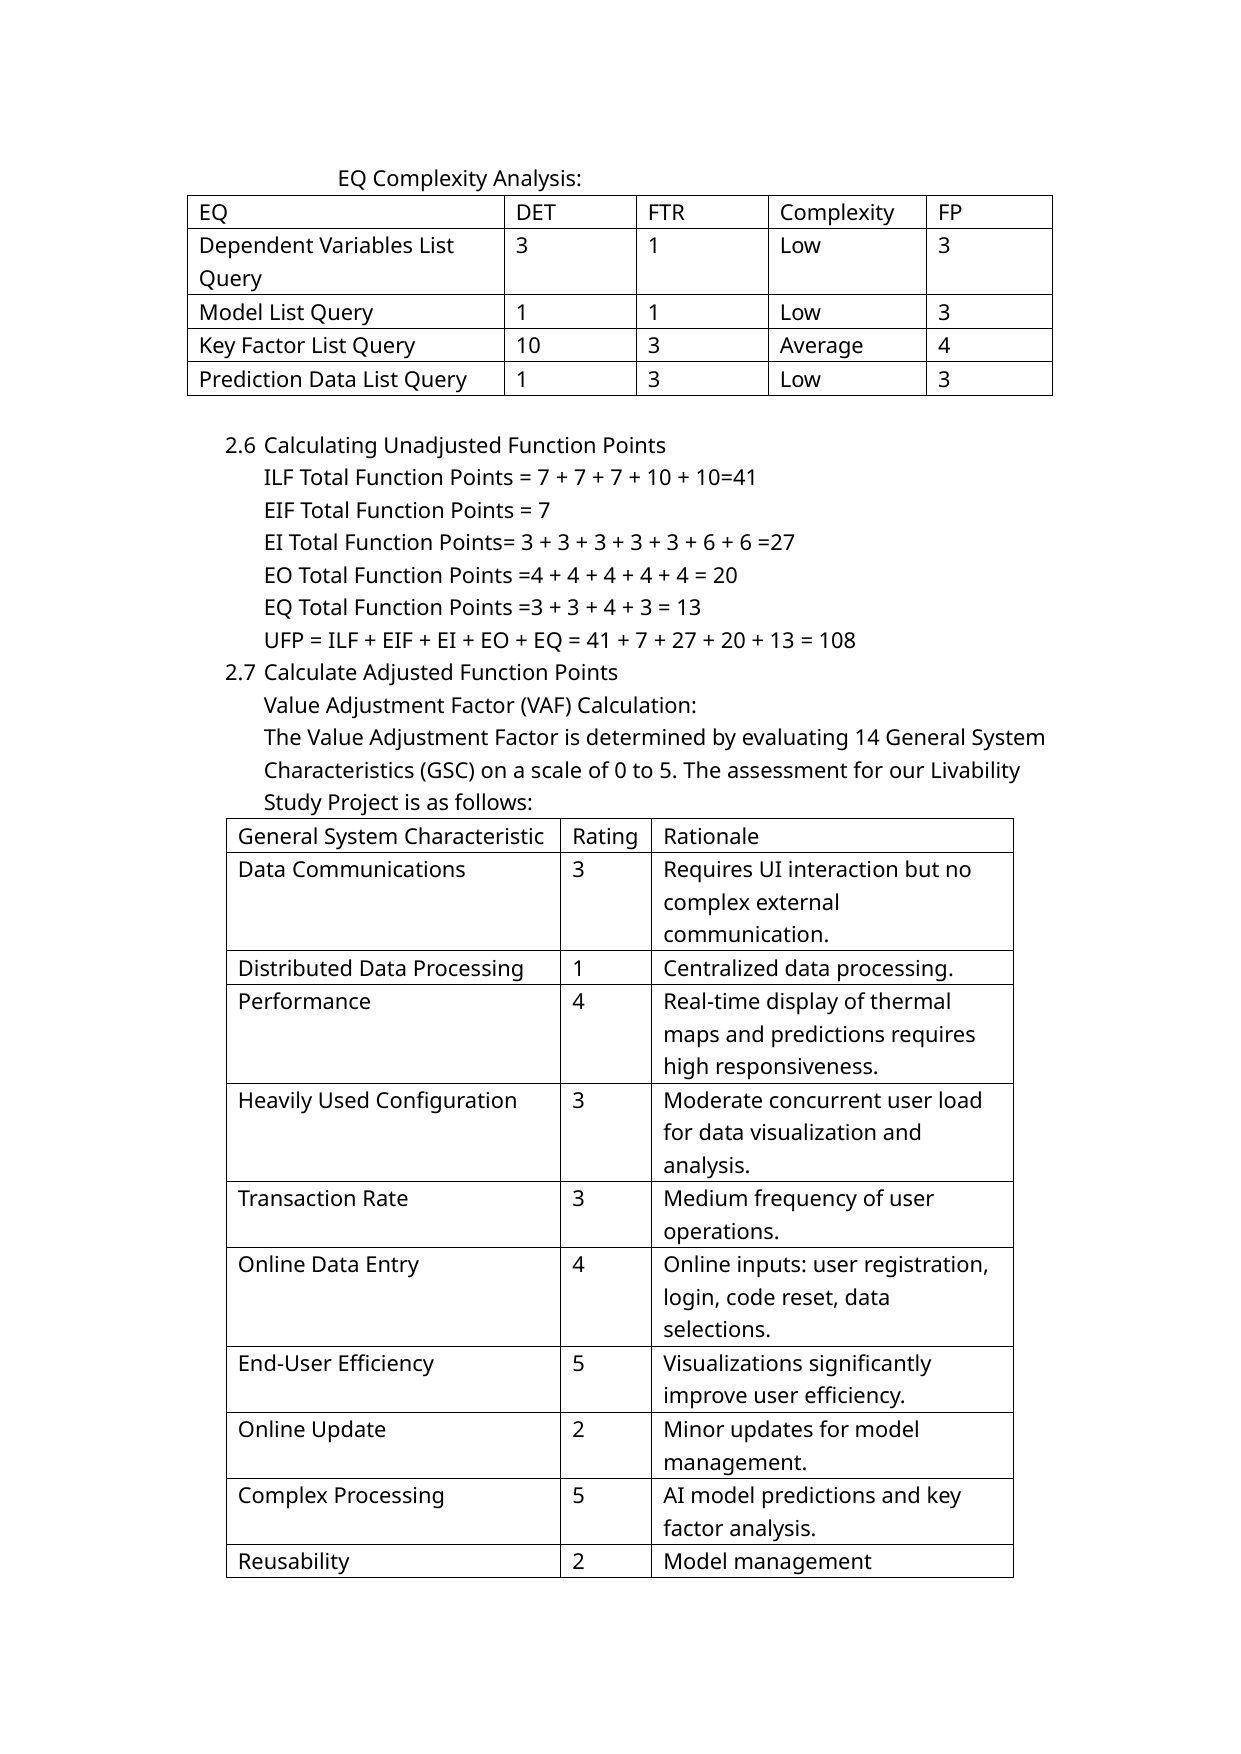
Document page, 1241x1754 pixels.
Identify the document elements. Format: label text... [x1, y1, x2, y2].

table_cell Medium frequency of user operations. [652, 1182, 1013, 1247]
table_cell Online inputs: user registration, login, code reset, data selections. [652, 1248, 1013, 1346]
table_cell Key Factor List Query [188, 329, 504, 361]
table_cell Dependent Variables List Query [188, 229, 504, 294]
table_cell Online Data Entry [227, 1248, 560, 1346]
table_cell 4 [561, 985, 651, 1082]
text EIF Total Function Points = 7 [263, 493, 1053, 526]
text UFP = ILF + EIF + EI + EO + EQ = 41 + 7 + 27 + 20 + 13 = 108 [263, 623, 1053, 656]
table_cell 4 [561, 1248, 651, 1346]
table_cell 3 [561, 1084, 651, 1181]
table_cell Requires UI interaction but no complex external communication. [652, 853, 1013, 950]
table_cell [652, 1545, 1013, 1577]
list Calculating Unadjusted Function Points [225, 428, 1053, 461]
table_cell Heavily Used Configuration [227, 1084, 560, 1181]
table_cell 1 [505, 295, 636, 328]
text EI Total Function Points= 3 + 3 + 3 + 3 + 3 + 6 + 6 =27 [263, 526, 1053, 558]
table_cell Low [769, 295, 926, 328]
table_header General System Characteristic [227, 819, 560, 852]
table_cell 1 [505, 362, 636, 395]
table_cell 5 [561, 1479, 651, 1544]
table_header Rationale [652, 819, 1013, 852]
table_cell 3 [637, 362, 768, 395]
table_cell 1 [637, 295, 768, 328]
table_header EQ [188, 196, 504, 228]
table_cell Low [769, 362, 926, 395]
table_cell 1 [637, 229, 768, 294]
table_header FTR [637, 196, 768, 228]
text ILF Total Function Points = 7 + 7 + 7 + 10 + 10=41 [263, 461, 1053, 493]
table_cell 3 [637, 329, 768, 361]
table_header DET [505, 196, 636, 228]
table_cell Visualizations significantly improve user efficiency. [652, 1347, 1013, 1412]
table_cell 2 [561, 1545, 651, 1577]
table_header Rating [561, 819, 651, 852]
table_cell Moderate concurrent user load for data visualization and analysis. [652, 1084, 1013, 1181]
table_cell Model List Query [188, 295, 504, 328]
table_cell Reusability [227, 1545, 560, 1577]
table_cell 10 [505, 329, 636, 361]
table_cell Average [769, 329, 926, 361]
table_cell 3 [927, 229, 1052, 294]
table_cell 1 [561, 951, 651, 984]
table_cell Performance [227, 985, 560, 1082]
table_cell 2 [561, 1413, 651, 1478]
table_cell 5 [561, 1347, 651, 1412]
table_cell 4 [927, 329, 1052, 361]
table_cell End-User Efficiency [227, 1347, 560, 1412]
text EQ Complexity Analysis: [337, 162, 1053, 194]
table_cell Minor updates for model management. [652, 1413, 1013, 1478]
table_cell 3 [561, 853, 651, 950]
list Calculate Adjusted Function Points Value Adjustment Factor (VAF) Calculation: The Value Adjustment Factor is determined by evaluating 14 General System Characteristics (GSC) on a scale of 0 to 5. The assessment for our Livability Study Project is as follows: [225, 656, 1053, 818]
table_cell Data Communications [227, 853, 560, 950]
table_cell Online Update [227, 1413, 560, 1478]
table_cell Complex Processing [227, 1479, 560, 1544]
table_cell Real-time display of thermal maps and predictions requires high responsiveness. [652, 985, 1013, 1082]
table_cell 3 [927, 295, 1052, 328]
table_cell Centralized data processing. [652, 951, 1013, 984]
table_cell AI model predictions and key factor analysis. [652, 1479, 1013, 1544]
table_header FP [927, 196, 1052, 228]
table_cell 3 [505, 229, 636, 294]
text EQ Total Function Points =3 + 3 + 4 + 3 = 13 [263, 591, 1053, 623]
table_cell 3 [927, 362, 1052, 395]
table_cell Prediction Data List Query [188, 362, 504, 395]
text EO Total Function Points =4 + 4 + 4 + 4 + 4 = 20 [263, 558, 1053, 591]
table_cell Low [769, 229, 926, 294]
table_cell 3 [561, 1182, 651, 1247]
table_cell Distributed Data Processing [227, 951, 560, 984]
table_header Complexity [769, 196, 926, 228]
table_cell Transaction Rate [227, 1182, 560, 1247]
